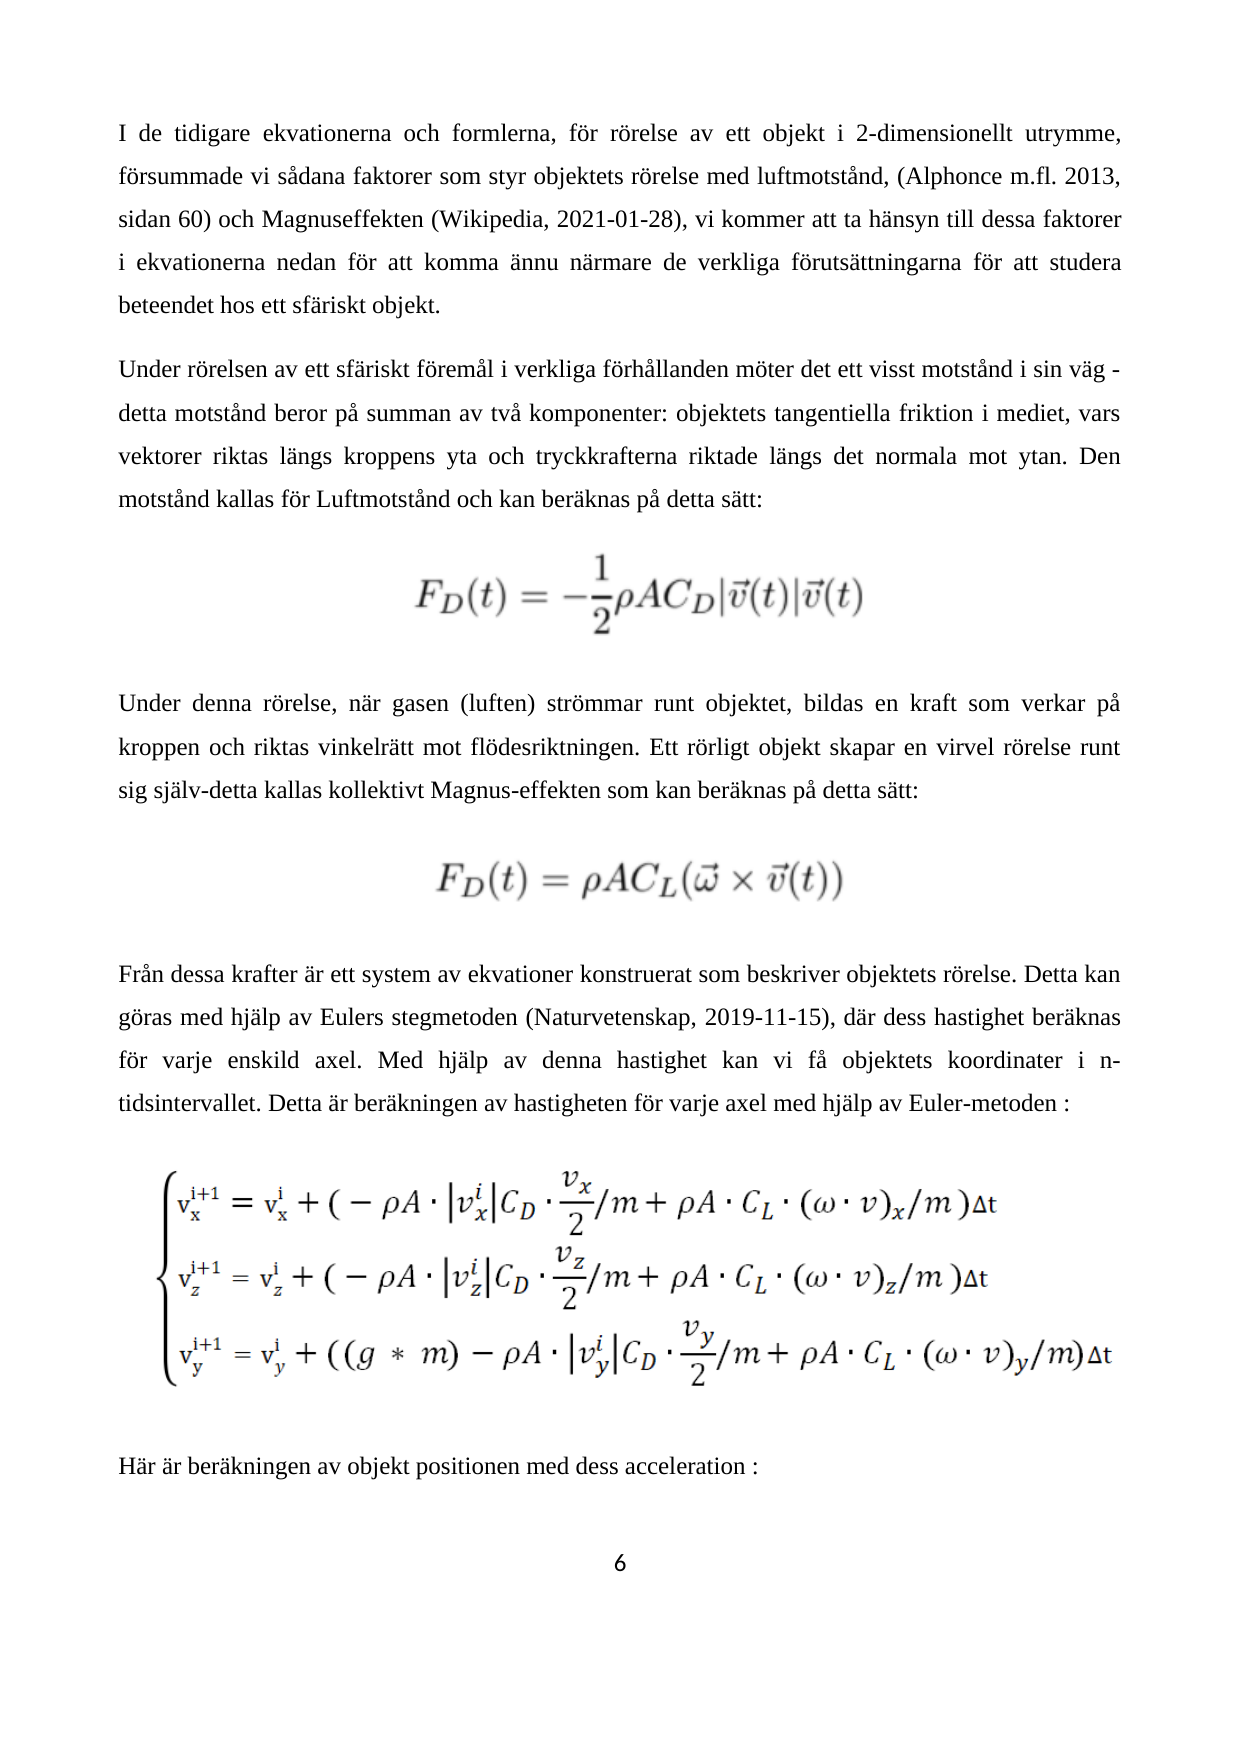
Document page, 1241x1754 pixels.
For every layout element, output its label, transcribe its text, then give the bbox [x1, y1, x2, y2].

picture [118, 1152, 1122, 1415]
text Här är beräkningen av objekt positionen med dess acceleration : [118, 1451, 1122, 1480]
picture [374, 547, 867, 653]
text Under rörelsen av ett sfäriskt föremål i verkliga förhållanden möter det ett visst motstånd i sin väg - detta motstånd beror på summan av två komponenter: objektets tangentiella friktion i mediet, vars vektorer riktas längs kroppens yta och tryckkrafterna riktade längs det normala mot ytan. Den motstånd kallas för Luftmotstånd och kan beräknas på detta sätt: [118, 354, 1122, 513]
text Från dessa krafter är ett system av ekvationer konstruerat som beskriver objektets rörelse. Detta kan göras med hjälp av Eulers stegmetoden (Naturvetenskap, 2019-11-15), där dess hastighet beräknas för varje enskild axel. Med hjälp av denna hastighet kan vi få objektets koordinater i n-tidsintervallet. Detta är beräkningen av hastigheten för varje axel med hjälp av Euler-metoden : [118, 959, 1122, 1117]
text I de tidigare ekvationerna och formlerna, för rörelse av ett objekt i 2-dimensionellt utrymme, försummade vi sådana faktorer som styr objektets rörelse med luftmotstånd, (Alphonce m.fl. 2013, sidan 60) och Magnuseffekten (Wikipedia, 2021-01-28), vi kommer att ta hänsyn till dessa faktorer i ekvationerna nedan för att komma ännu närmare de verkliga förutsättningarna för att studera beteendet hos ett sfäriskt objekt. [118, 118, 1122, 319]
text Under denna rörelse, när gasen (luften) strömmar runt objektet, bildas en kraft som verkar på kroppen och riktas vinkelrätt mot flödesriktningen. Ett rörligt objekt skapar en virvel rörelse runt sig själv-detta kallas kollektivt Magnus-effekten som kan beräknas på detta sätt: [118, 688, 1122, 803]
picture [393, 838, 847, 924]
